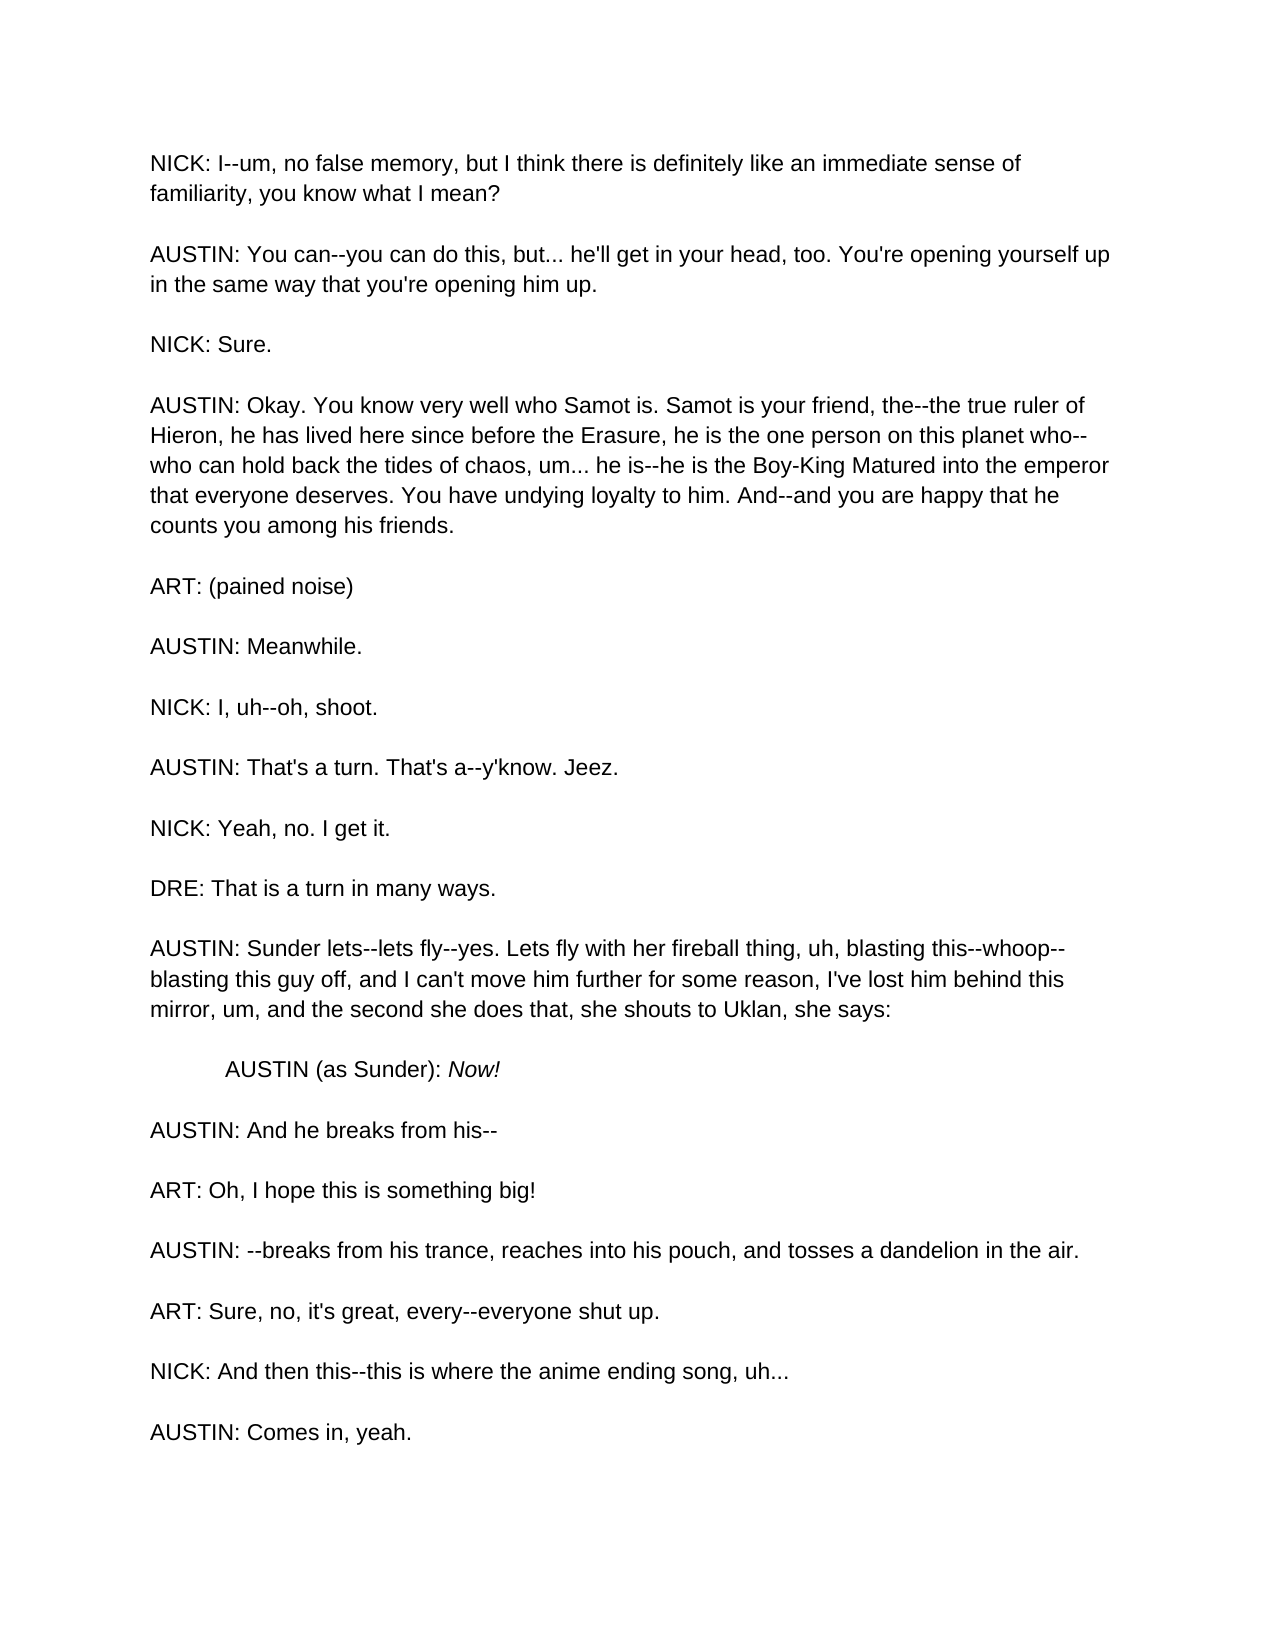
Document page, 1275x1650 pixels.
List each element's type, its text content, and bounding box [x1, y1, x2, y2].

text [150, 150, 1125, 1022]
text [150, 1117, 1125, 1475]
text AUSTIN (as Sunder): Now! [150, 1056, 1125, 1083]
